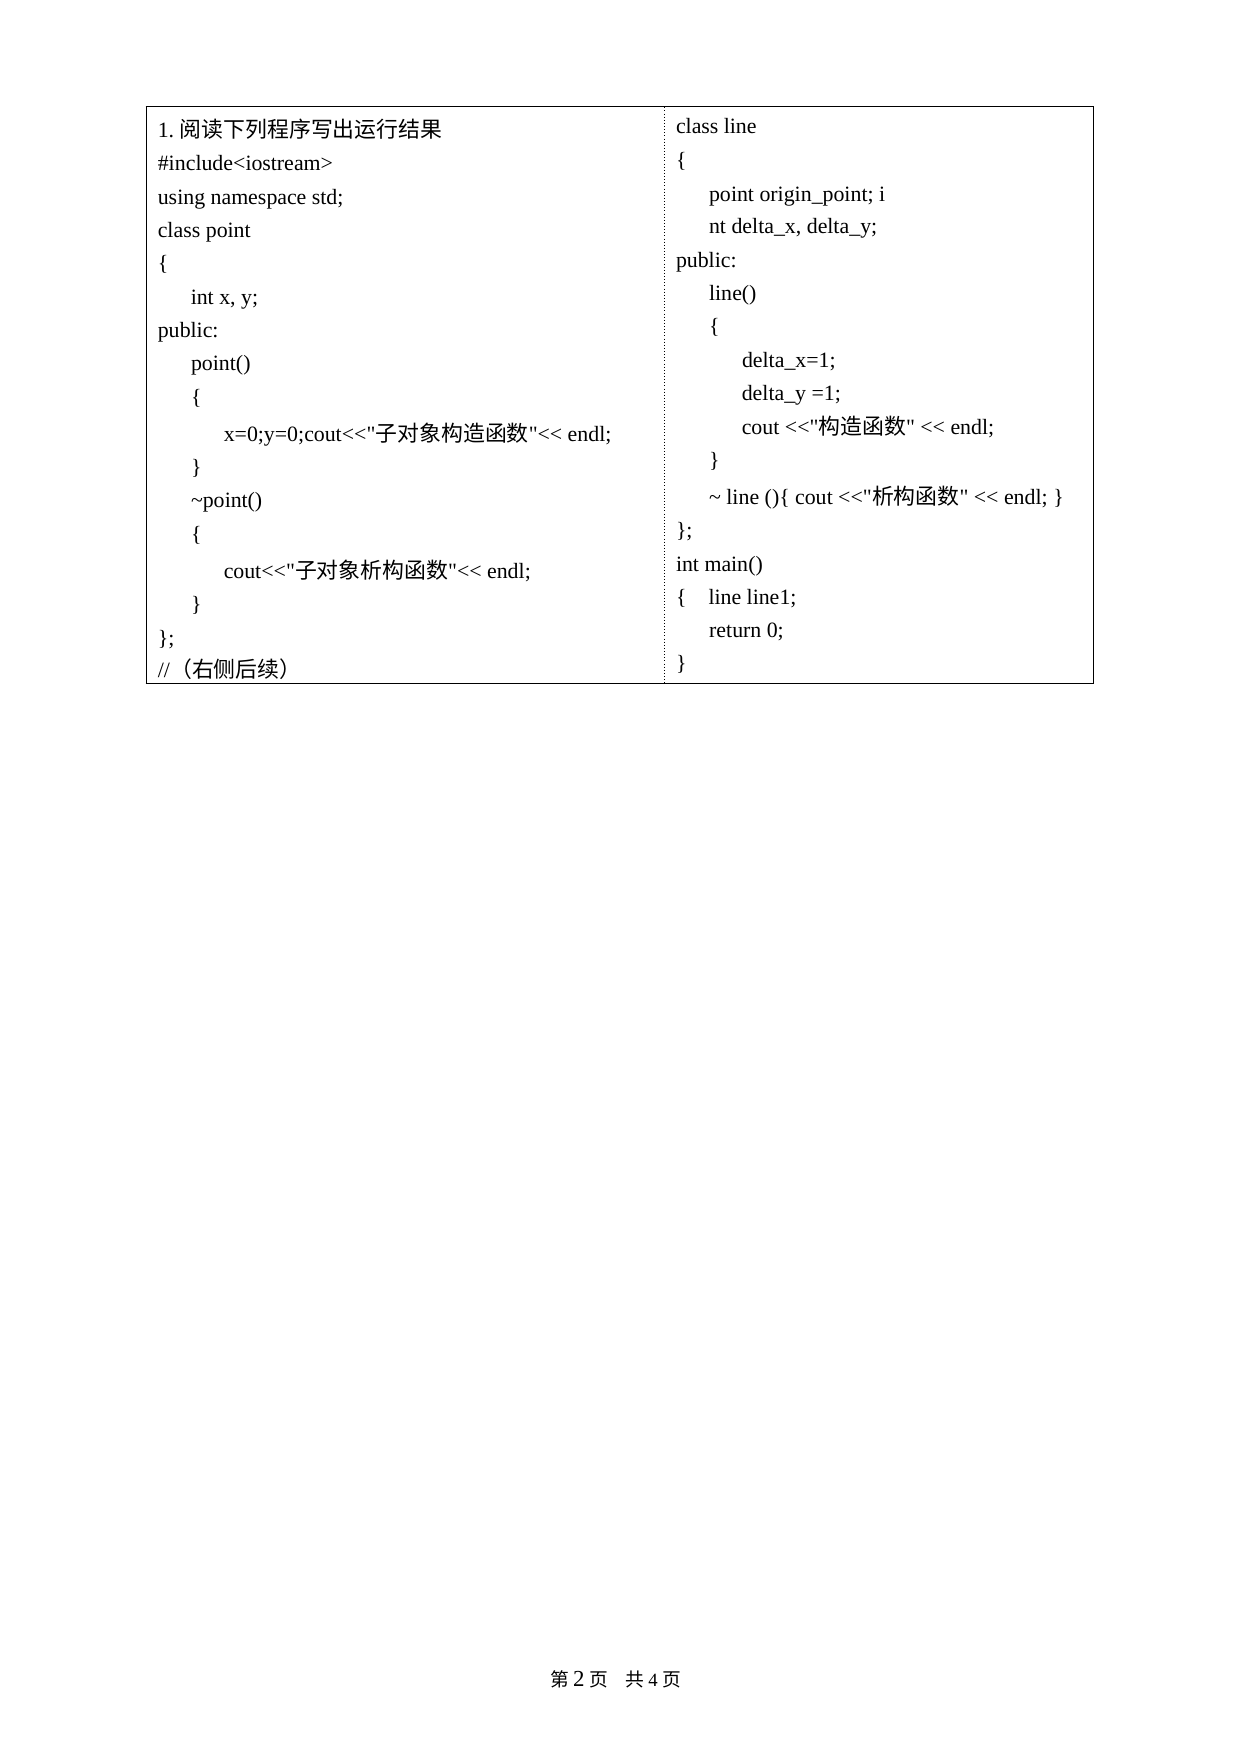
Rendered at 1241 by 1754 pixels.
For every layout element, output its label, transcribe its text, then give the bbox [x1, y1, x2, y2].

table_header 1. 阅读下列程序写出运行结果 #include<iostream> using namespace std; class point { int x, y; public: point() { x=0;y=0;cout<<"子对象构造函数"<< endl; } ~point() { cout<<"子对象析构函数"<< endl; } }; //（右侧后续） [147, 107, 664, 683]
table_header class line { point origin_point; int delta_x, delta_y; public: line() { delta_x=1; delta_y =1; cout <<"构造函数" << endl; } ~ line (){ cout <<"析构函数" << endl; } }; int main() { line line1; return 0; } [664, 107, 1093, 683]
